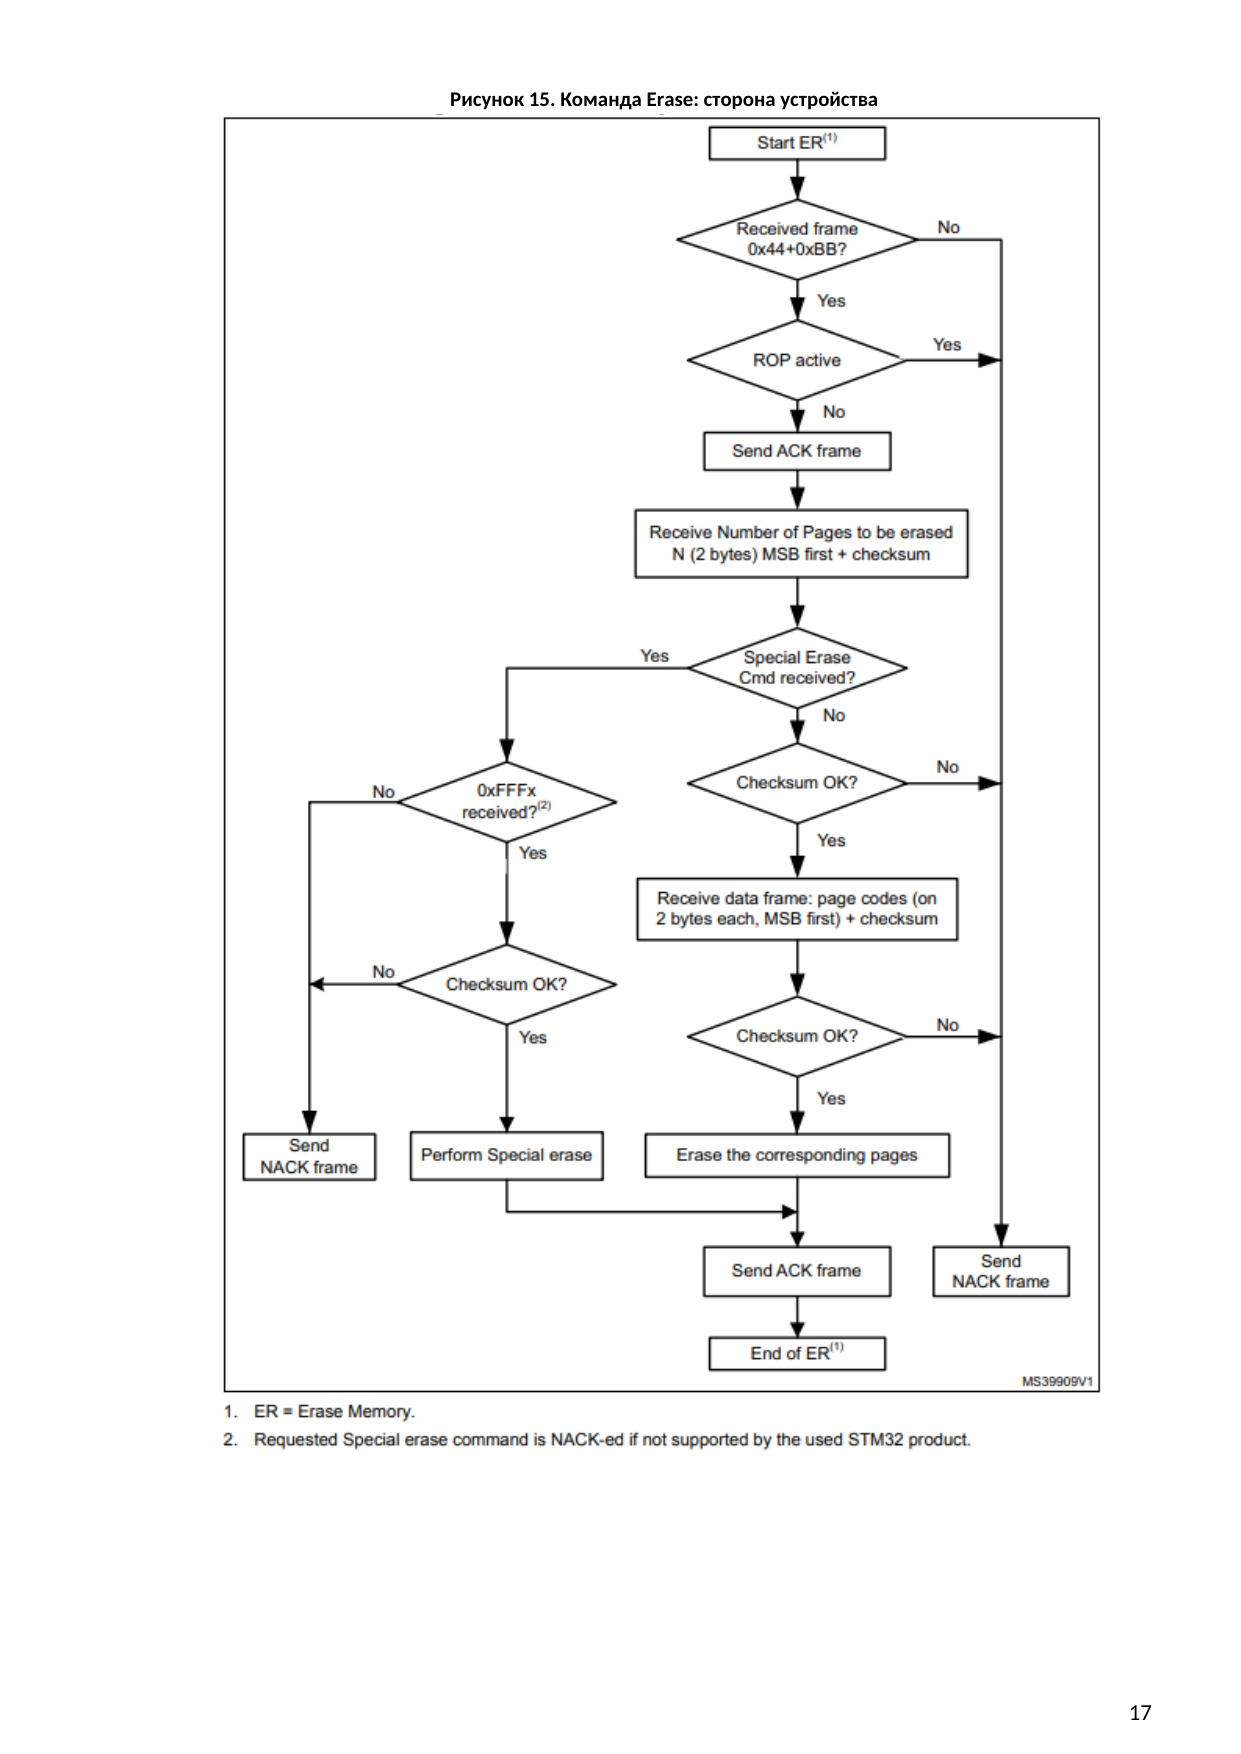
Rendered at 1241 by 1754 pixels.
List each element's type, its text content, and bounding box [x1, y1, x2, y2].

picture [221, 114, 1108, 1452]
